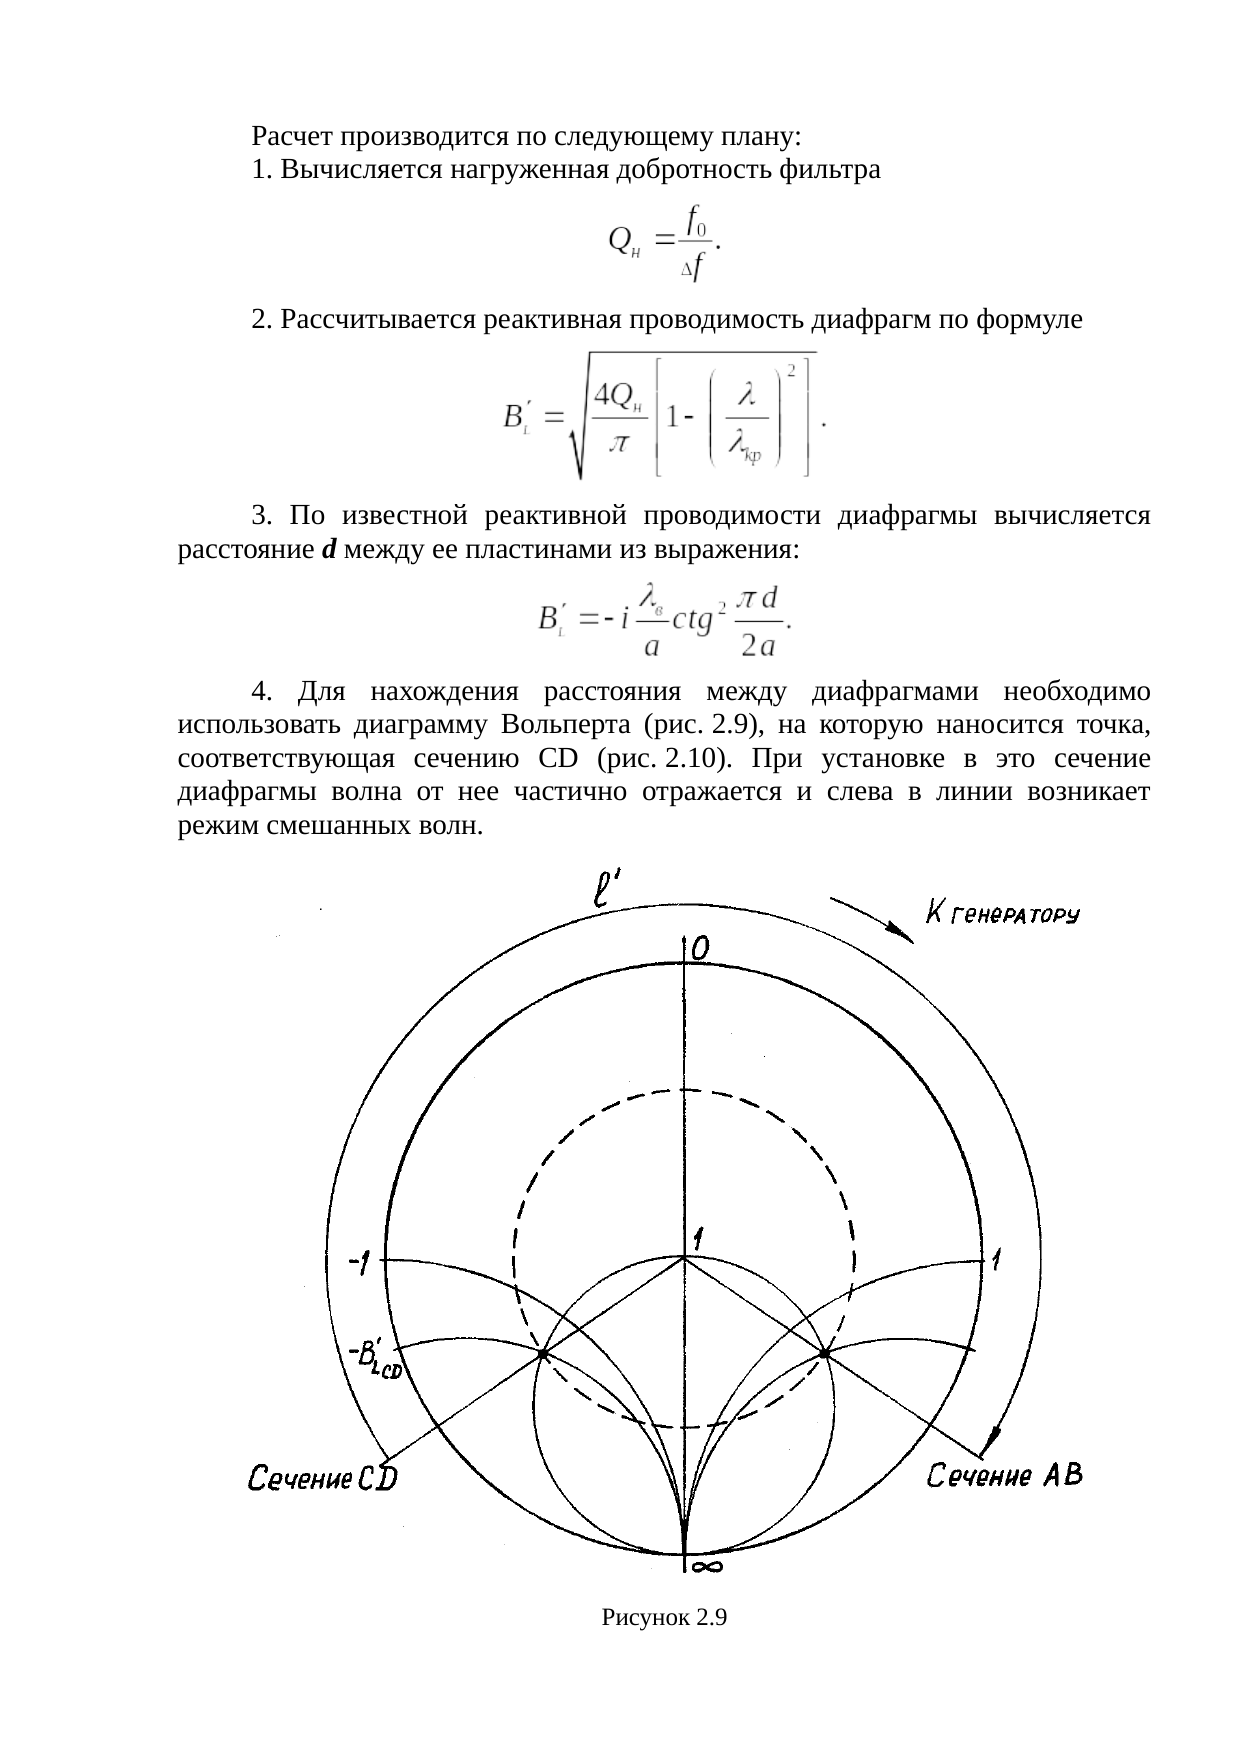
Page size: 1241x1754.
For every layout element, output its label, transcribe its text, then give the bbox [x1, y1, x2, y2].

text 2. Рассчитывается реактивная проводимость диафрагм по формуле [177, 301, 1152, 335]
text 4. Для нахождения расстояния между диафрагмами необходимо использовать диаграмму Вольперта (рис. 2.9), на которую наносится точка, соответствующая сечению CD (рис. 2.10). При установке в это сечение диафрагмы волна от нее частично отражается и слева в линии возникает режим смешанных волн. [177, 673, 1152, 840]
text 1. Вычисляется нагруженная добротность фильтра [177, 152, 1152, 185]
text Рисунок 2.9 [177, 1602, 1152, 1630]
picture [242, 861, 1087, 1581]
text 3. По известной реактивной проводимости диафрагмы вычисляется расстояние d между ее пластинами из выражения: [177, 497, 1152, 564]
text Расчет производится по следующему плану: [177, 118, 1152, 152]
